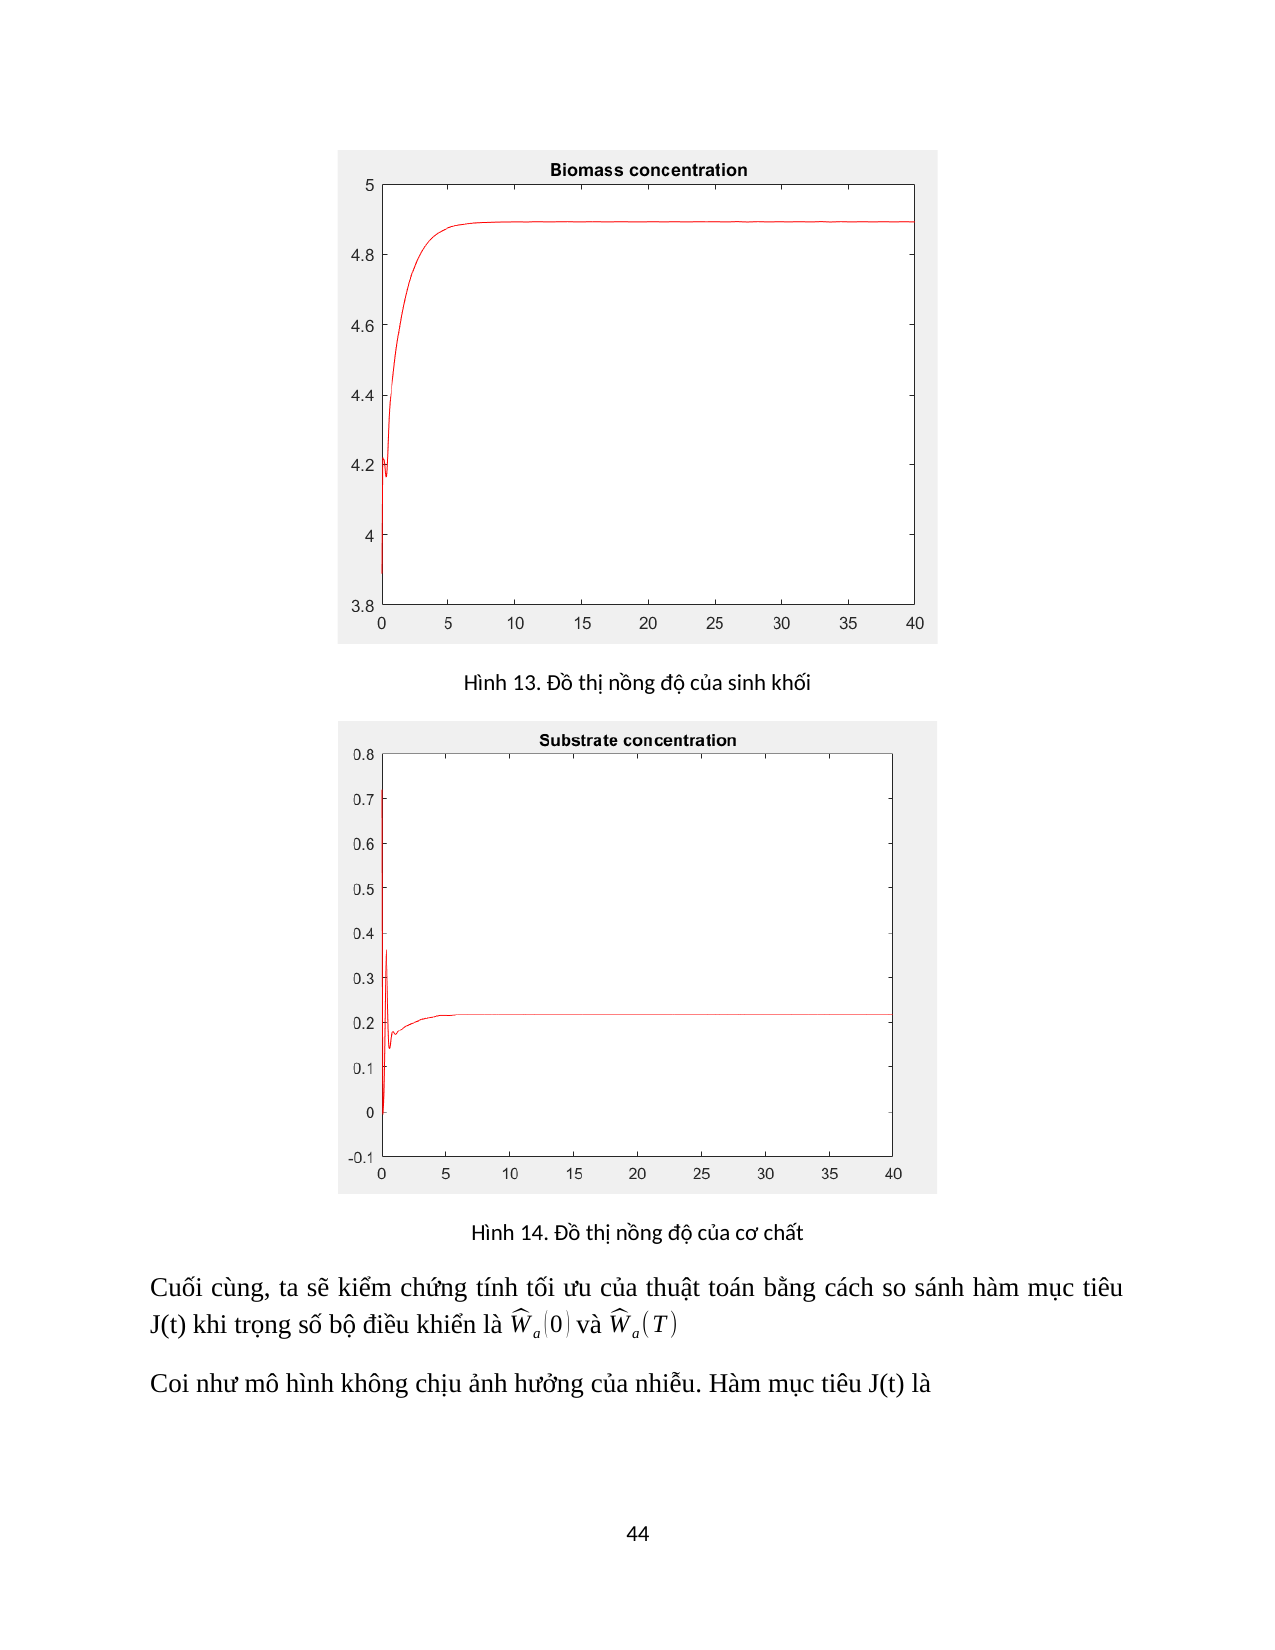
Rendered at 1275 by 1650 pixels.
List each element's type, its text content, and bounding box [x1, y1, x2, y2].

text Coi như mô hình không chịu ảnh hưởng của nhiễu. Hàm mục tiêu J(t) là [150, 1367, 1125, 1398]
text Hình 14. Đồ thị nồng độ của cơ chất [150, 1218, 1125, 1246]
picture [338, 721, 938, 1194]
text Hình 13. Đồ thị nồng độ của sinh khối [150, 668, 1125, 696]
text Cuối cùng, ta sẽ kiểm chứng tính tối ưu của thuật toán bằng cách so sánh hàm mục tiêu J(t) khi trọng số bộ điều khiển là và [150, 1271, 1125, 1341]
picture [337, 150, 938, 644]
